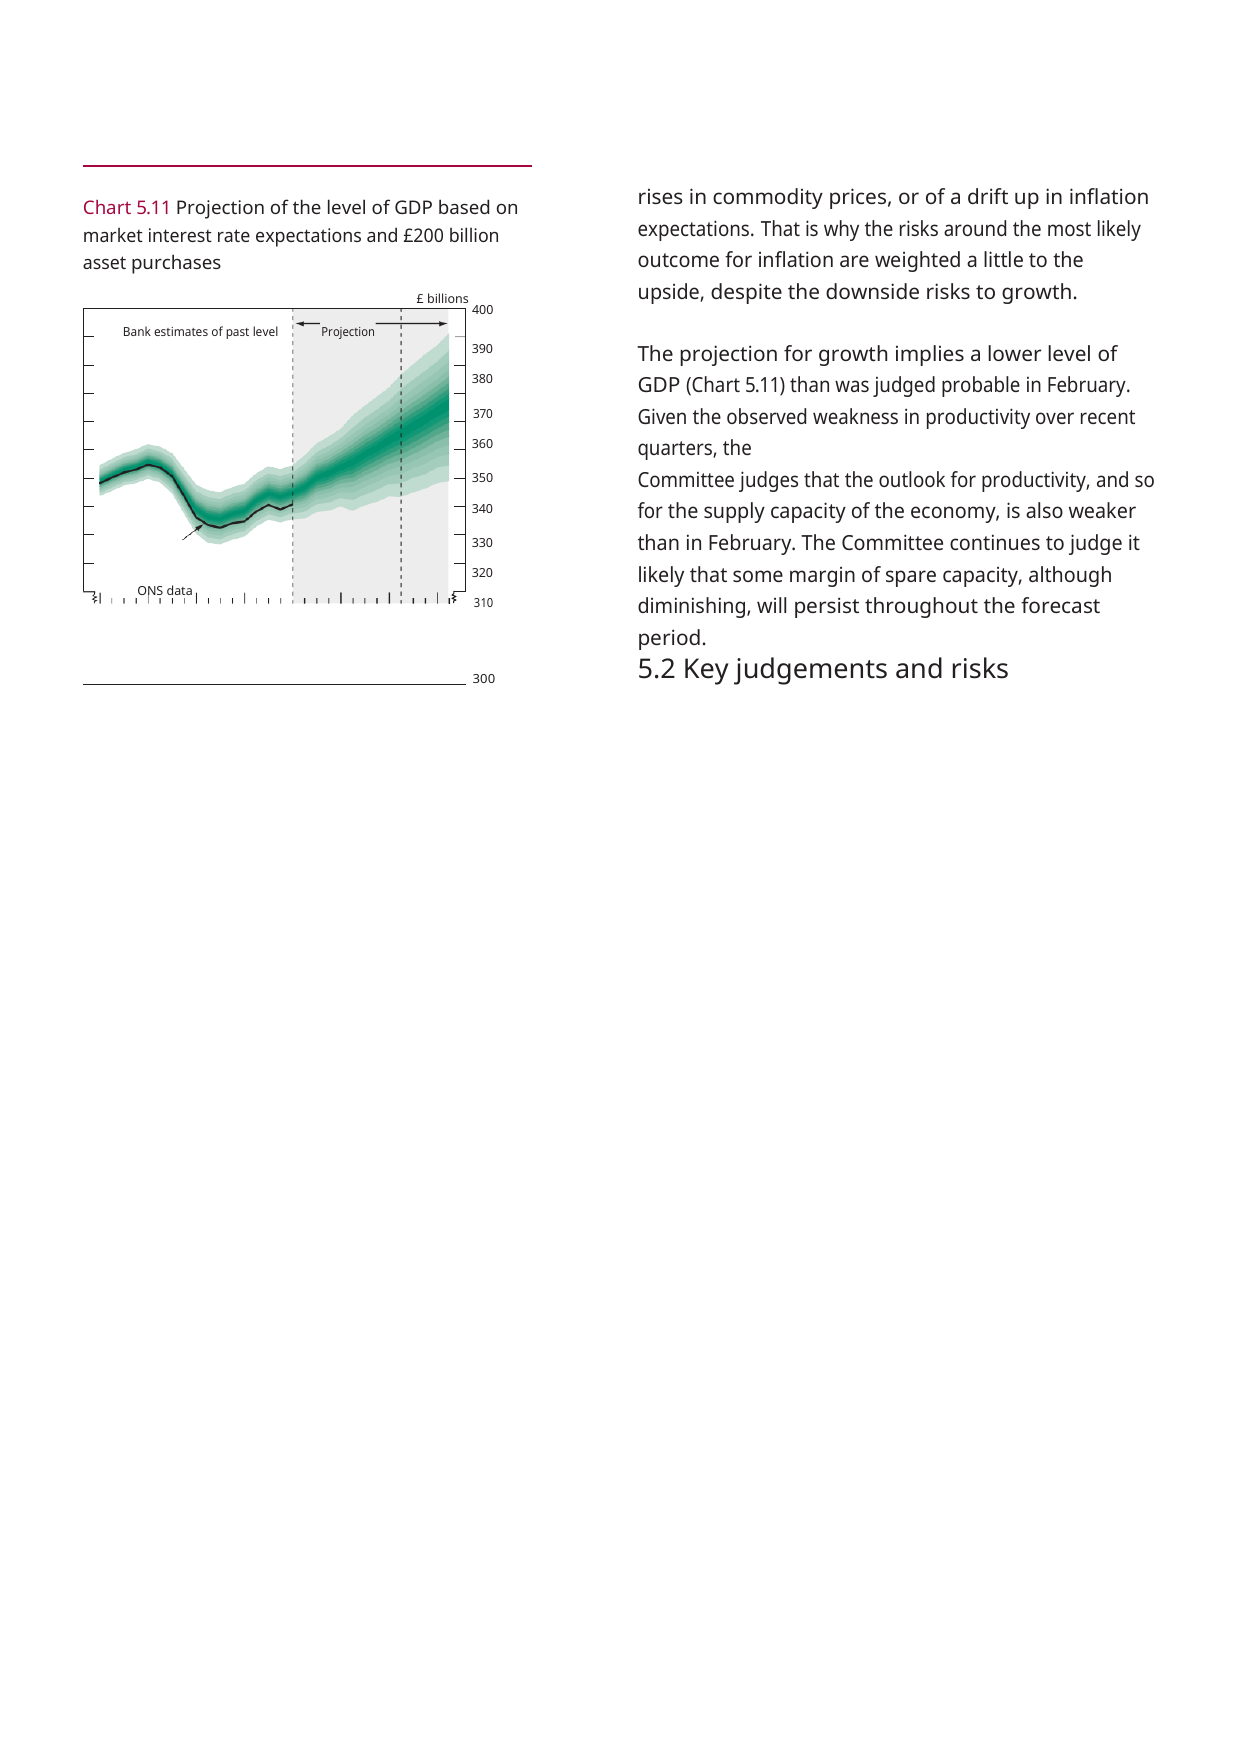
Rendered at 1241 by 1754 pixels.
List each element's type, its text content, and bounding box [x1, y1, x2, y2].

text 330 [416, 534, 493, 551]
text 300 [83, 672, 497, 686]
text 390 [416, 341, 493, 358]
text rises in commodity prices, or of a drift up in inflation expectations. That is why the risks around the most likely outcome for inflation are weighted a little to the upside, despite the downside risks to growth. [637, 182, 1153, 305]
text 380 [416, 371, 493, 388]
text Committee judges that the outlook for productivity, and so for the supply capacity of the economy, is also weaker than in February. The Committee continues to judge it likely that some margin of spare capacity, although diminishing, will persist throughout the forecast period. [637, 465, 1163, 651]
text 360 [416, 435, 493, 452]
text Chart 5.11 Projection of the level of GDP based on market interest rate expectations and £200 billion asset purchases [83, 194, 526, 275]
text 320 [416, 564, 493, 581]
text 310 [416, 594, 493, 611]
text 350 [416, 469, 493, 487]
text 370 [416, 405, 493, 422]
text £ billions 400 [67, 290, 493, 318]
text ONS data [137, 582, 376, 599]
text 5.2 Key judgements and risks [637, 659, 1180, 684]
text 340 [416, 500, 493, 517]
picture [83, 318, 465, 604]
text Bank estimates of past level Projection [123, 323, 376, 340]
text The projection for growth implies a lower level of GDP (Chart 5.11) than was judged probable in February. Given the observed weakness in productivity over recent quarters, the [637, 339, 1163, 462]
